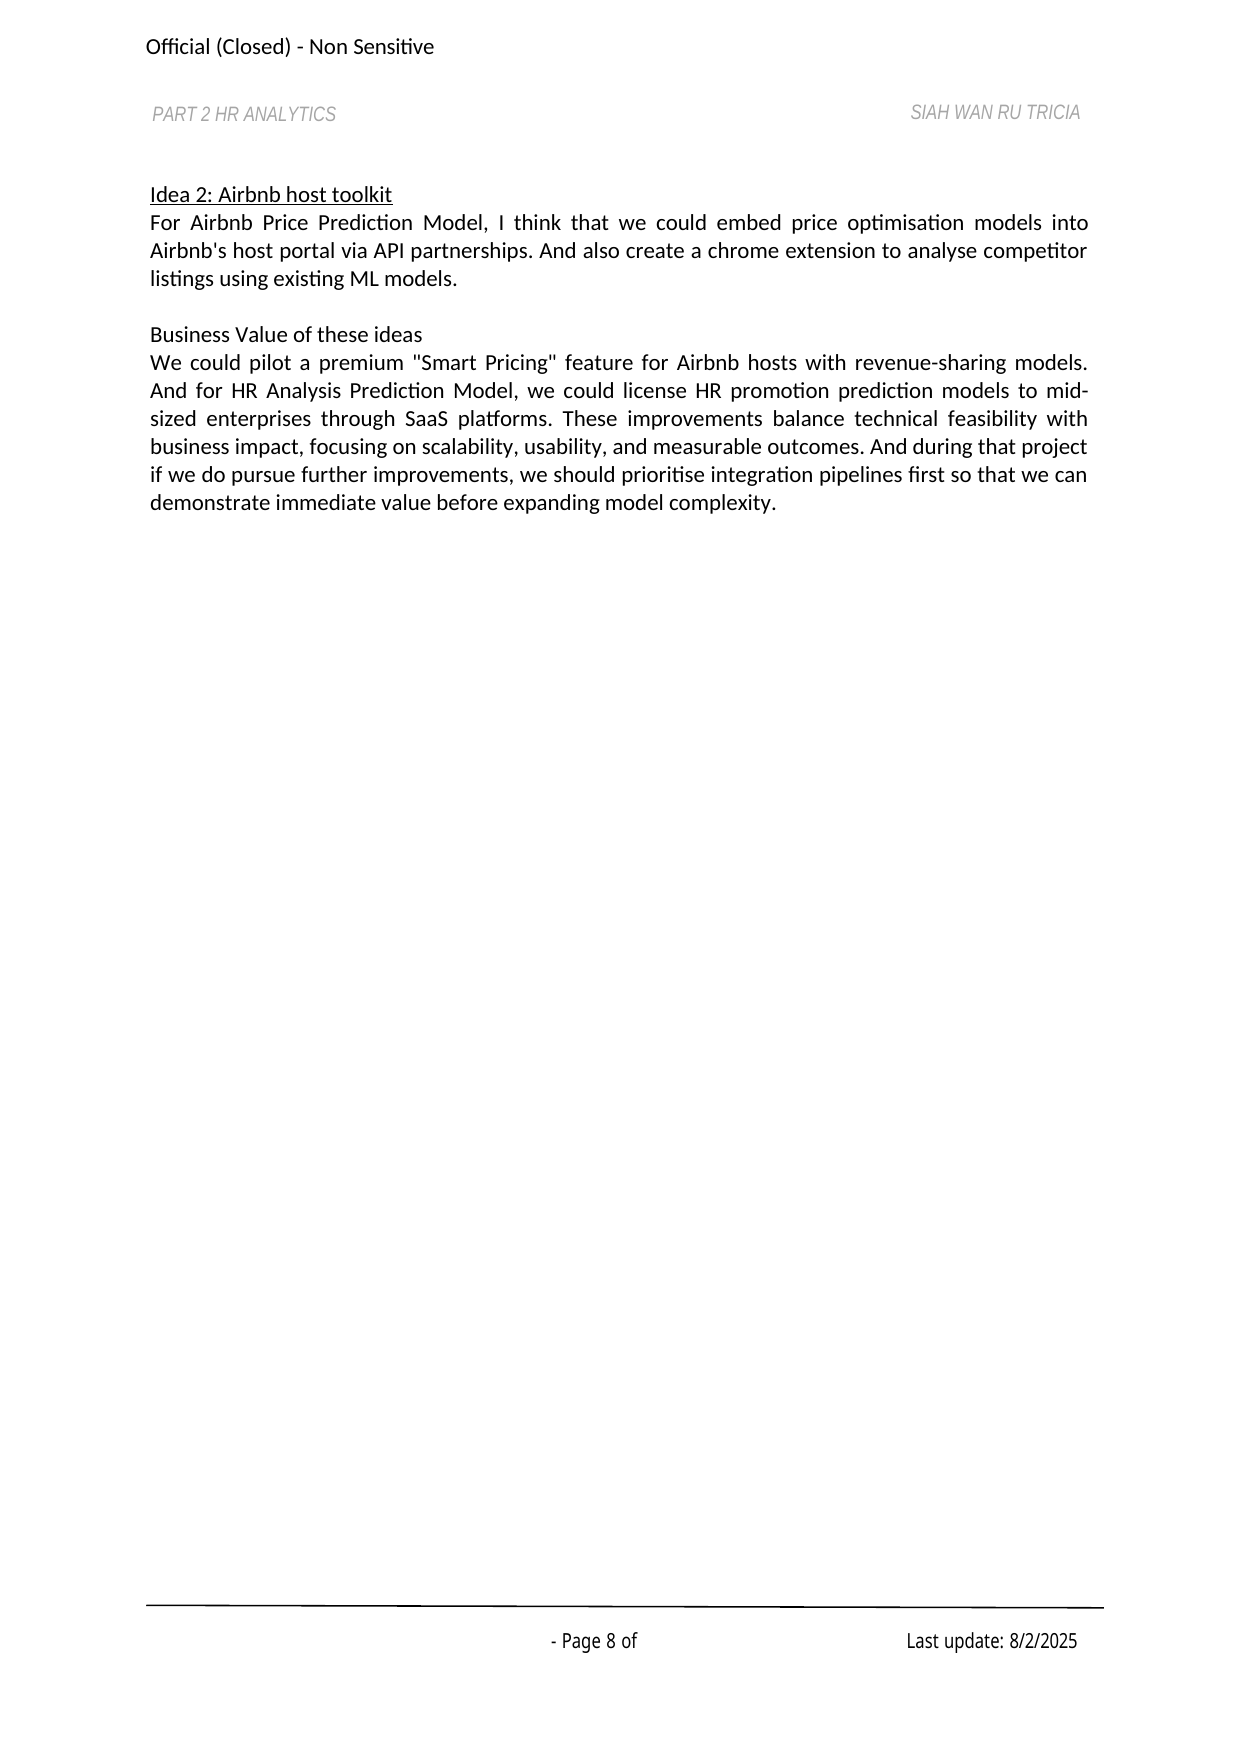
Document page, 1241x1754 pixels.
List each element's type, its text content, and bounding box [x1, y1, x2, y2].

text Business Value of these ideas [150, 320, 1090, 348]
text We could pilot a premium "Smart Pricing" feature for Airbnb hosts with revenue-sharing models. And for HR Analysis Prediction Model, we could license HR promotion prediction models to mid-sized enterprises through SaaS platforms. These improvements balance technical feasibility with business impact, focusing on scalability, usability, and measurable outcomes. And during that project if we do pursue further improvements, we should prioritise integration pipelines first so that we can demonstrate immediate value before expanding model complexity. [150, 348, 1090, 516]
text For Airbnb Price Prediction Model, I think that we could embed price optimisation models into Airbnb's host portal via API partnerships. And also create a chrome extension to analyse competitor listings using existing ML models. [150, 208, 1090, 292]
text Idea 2: Airbnb host toolkit [150, 180, 1090, 208]
